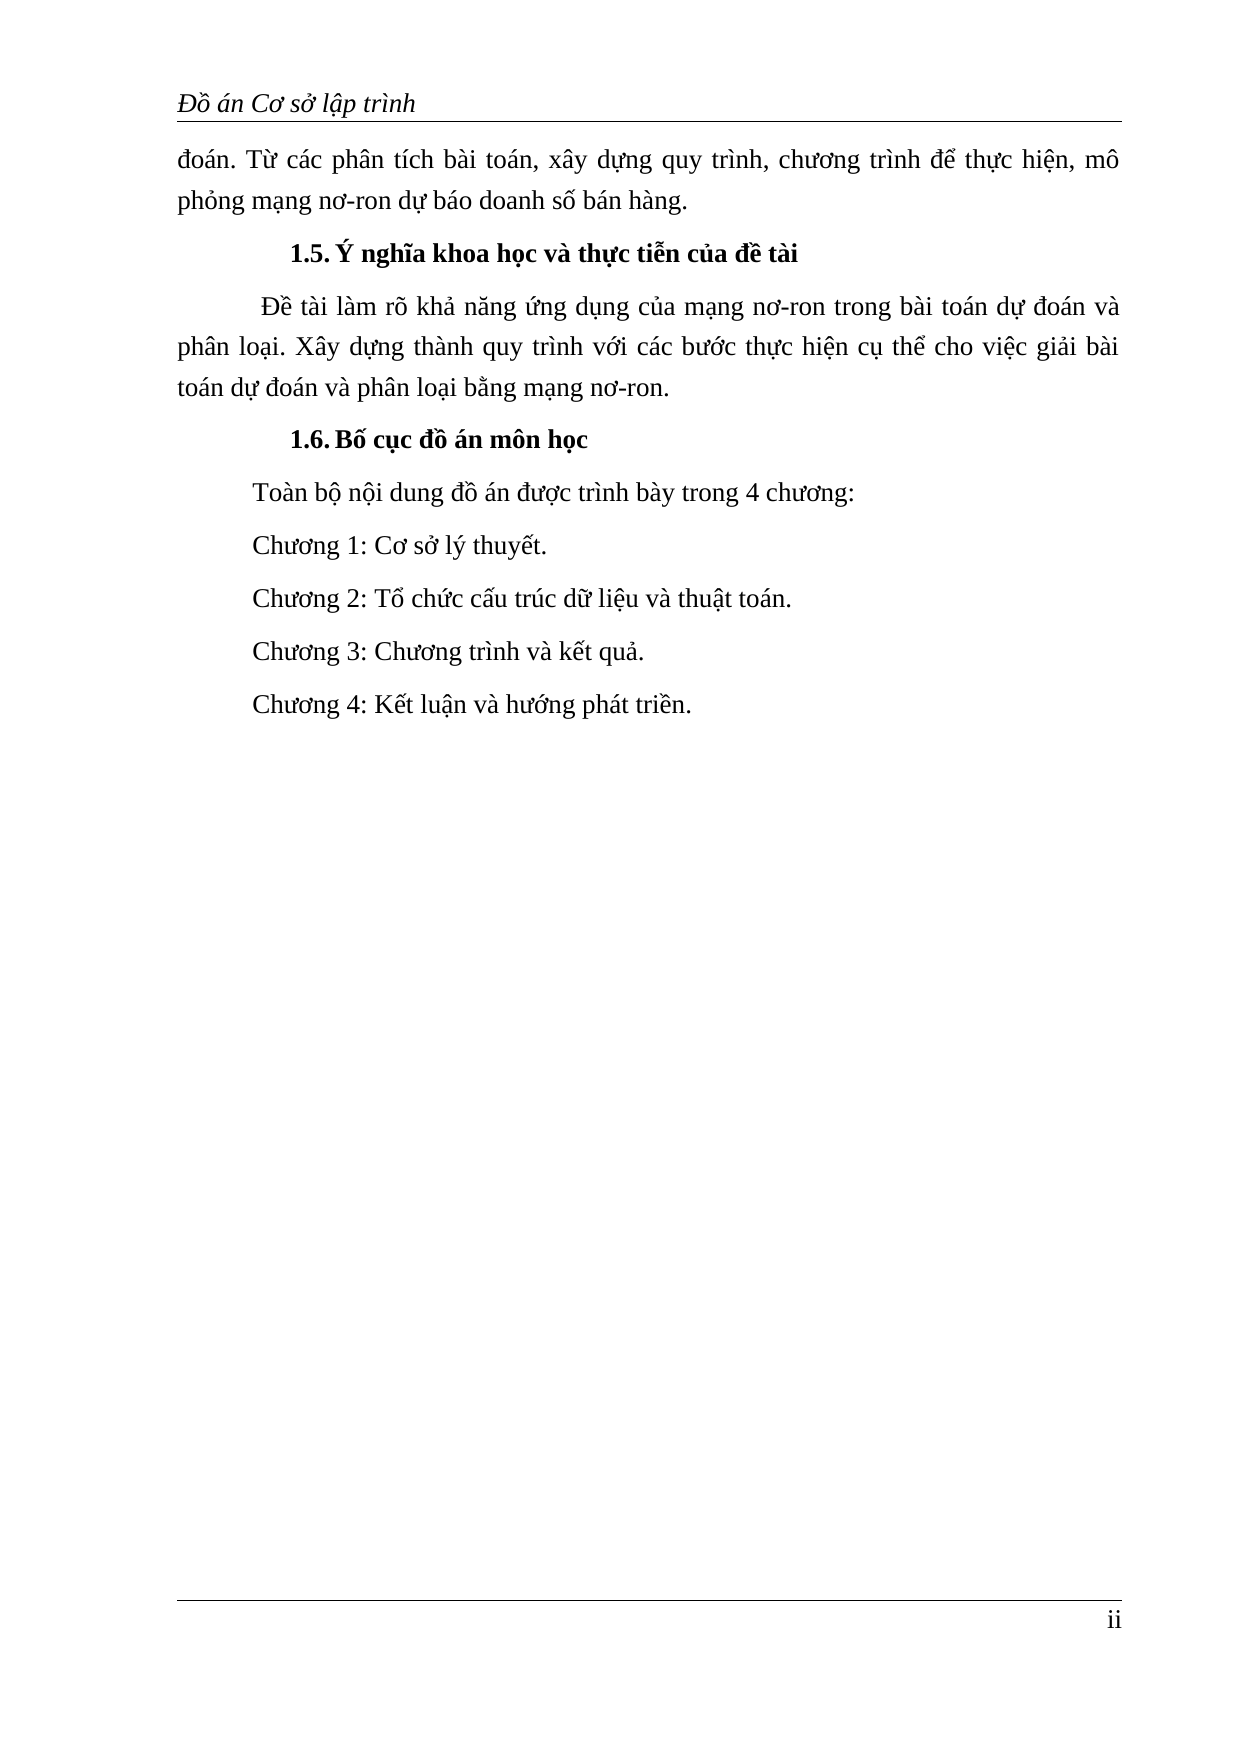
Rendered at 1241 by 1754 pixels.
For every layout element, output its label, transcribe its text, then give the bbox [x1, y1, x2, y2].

subtitle Bố cục đồ án môn học [289, 423, 1122, 455]
text Chương 3: Chương trình và kết quả. [177, 635, 1122, 666]
text Chương 1: Cơ sở lý thuyết. [177, 529, 1122, 561]
text Chương 4: Kết luận và hướng phát triền. [177, 688, 1122, 719]
text Chương 2: Tổ chức cấu trúc dữ liệu và thuật toán. [177, 582, 1122, 613]
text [177, 143, 1122, 215]
text Đề tài làm rõ khả năng ứng dụng của mạng nơ-ron trong bài toán dự đoán và phân loại. Xây dựng thành quy trình với các bước thực hiện cụ thể cho việc giải bài toán dự đoán và phân loại bằng mạng nơ-ron. [177, 290, 1122, 402]
subtitle Ý nghĩa khoa học và thực tiễn của đề tài [289, 237, 1122, 268]
text Toàn bộ nội dung đồ án được trình bày trong 4 chương: [177, 476, 1122, 508]
